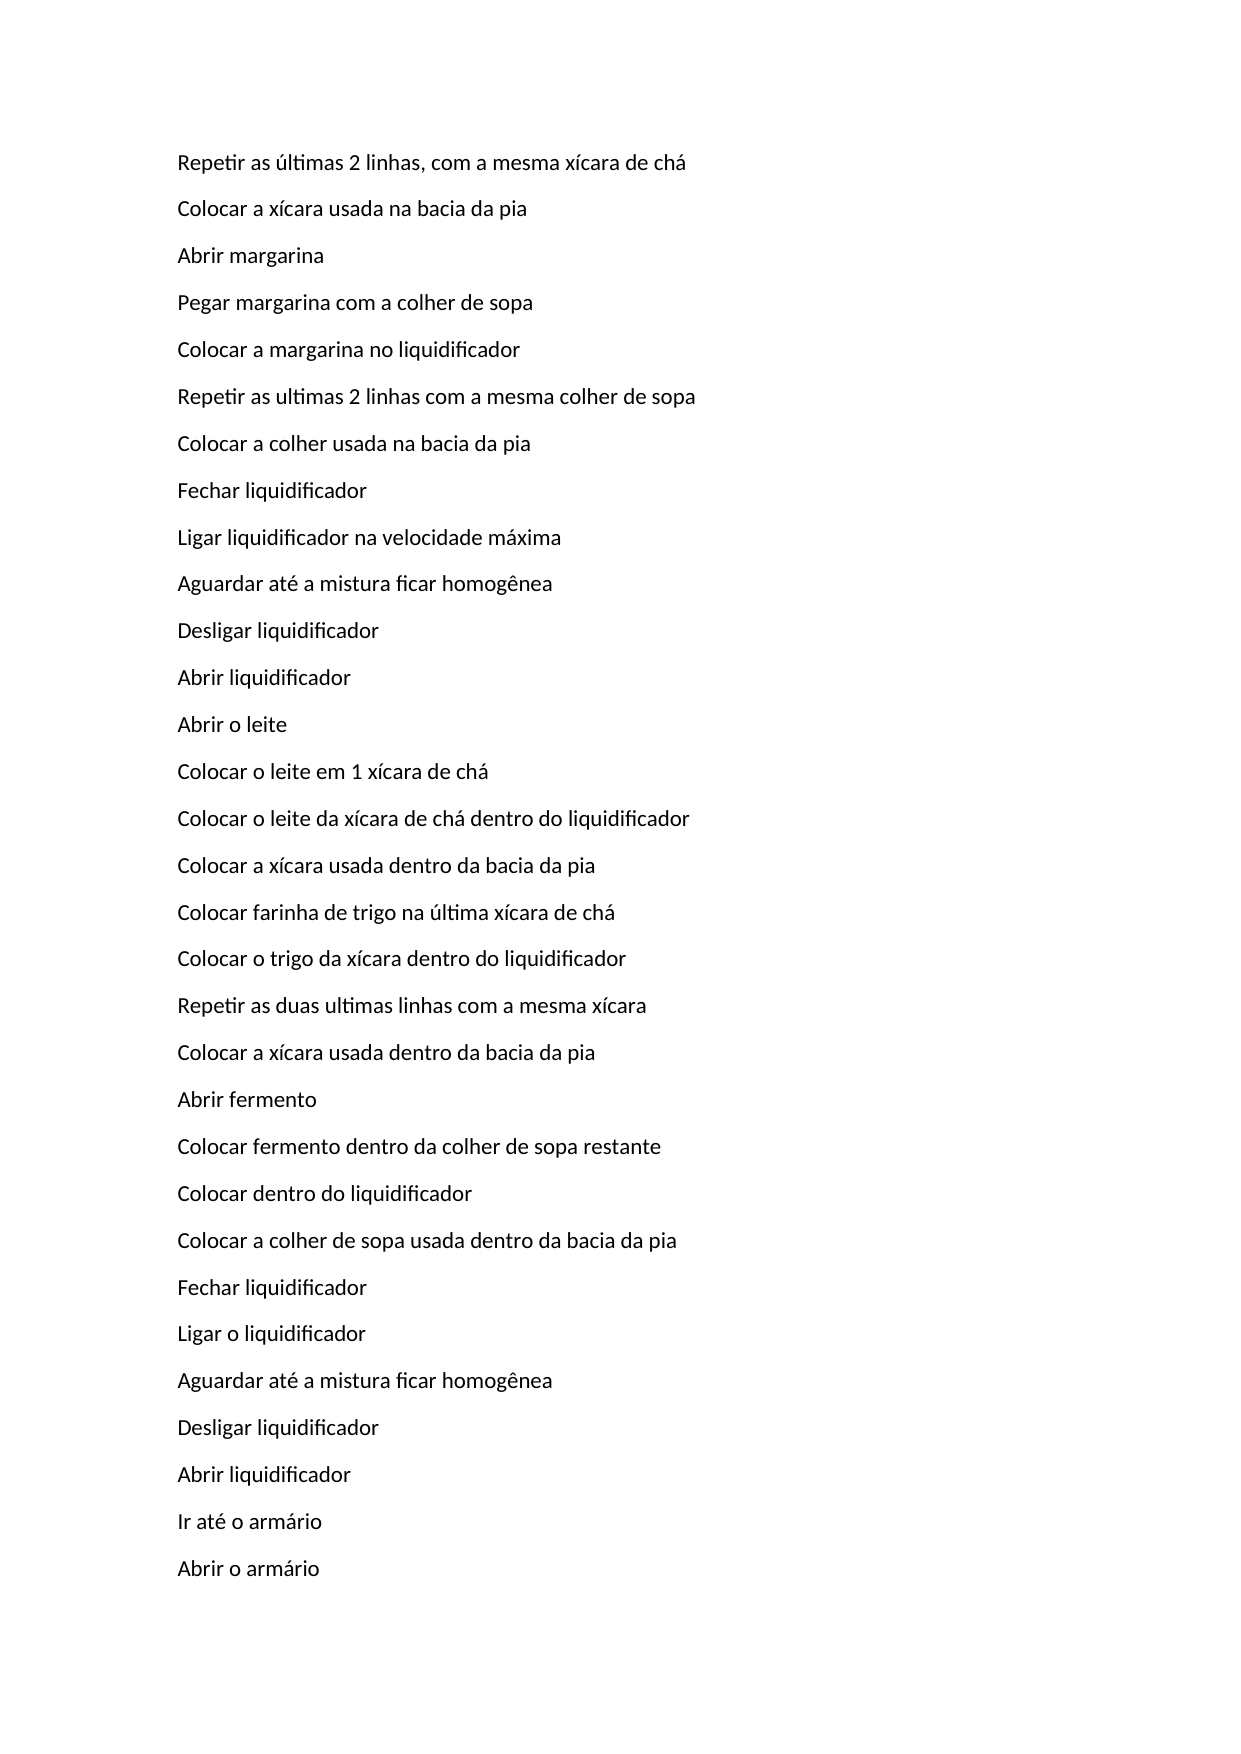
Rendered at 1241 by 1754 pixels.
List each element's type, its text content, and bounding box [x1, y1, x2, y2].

text Abrir o leite [177, 710, 1063, 738]
text Abrir margarina [177, 241, 1063, 269]
text Colocar a margarina no liquidificador [177, 335, 1063, 363]
text Desligar liquidificador [177, 1413, 1063, 1441]
text Colocar fermento dentro da colher de sopa restante [177, 1132, 1063, 1160]
text Aguardar até a mistura ficar homogênea [177, 1366, 1063, 1394]
text Abrir fermento [177, 1085, 1063, 1113]
text Ligar o liquidificador [177, 1319, 1063, 1347]
text Ligar liquidificador na velocidade máxima [177, 523, 1063, 551]
text Abrir liquidificador [177, 663, 1063, 691]
text Colocar o trigo da xícara dentro do liquidificador [177, 944, 1063, 972]
text Colocar a colher de sopa usada dentro da bacia da pia [177, 1226, 1063, 1254]
text Aguardar até a mistura ficar homogênea [177, 569, 1063, 597]
text Fechar liquidificador [177, 1273, 1063, 1301]
text Abrir liquidificador [177, 1460, 1063, 1488]
text Pegar margarina com a colher de sopa [177, 288, 1063, 316]
text Repetir as ultimas 2 linhas com a mesma colher de sopa [177, 382, 1063, 410]
text Abrir o armário [177, 1554, 1063, 1582]
text Colocar dentro do liquidificador [177, 1179, 1063, 1207]
text Colocar o leite da xícara de chá dentro do liquidificador [177, 804, 1063, 832]
text Colocar farinha de trigo na última xícara de chá [177, 898, 1063, 926]
text Colocar a xícara usada dentro da bacia da pia [177, 851, 1063, 879]
text Colocar a xícara usada na bacia da pia [177, 194, 1063, 222]
text Ir até o armário [177, 1507, 1063, 1535]
text Colocar a colher usada na bacia da pia [177, 429, 1063, 457]
text Repetir as duas ultimas linhas com a mesma xícara [177, 991, 1063, 1019]
text Colocar a xícara usada dentro da bacia da pia [177, 1038, 1063, 1066]
text Repetir as últimas 2 linhas, com a mesma xícara de chá [177, 148, 1063, 176]
text Desligar liquidificador [177, 616, 1063, 644]
text Fechar liquidificador [177, 476, 1063, 504]
text Colocar o leite em 1 xícara de chá [177, 757, 1063, 785]
